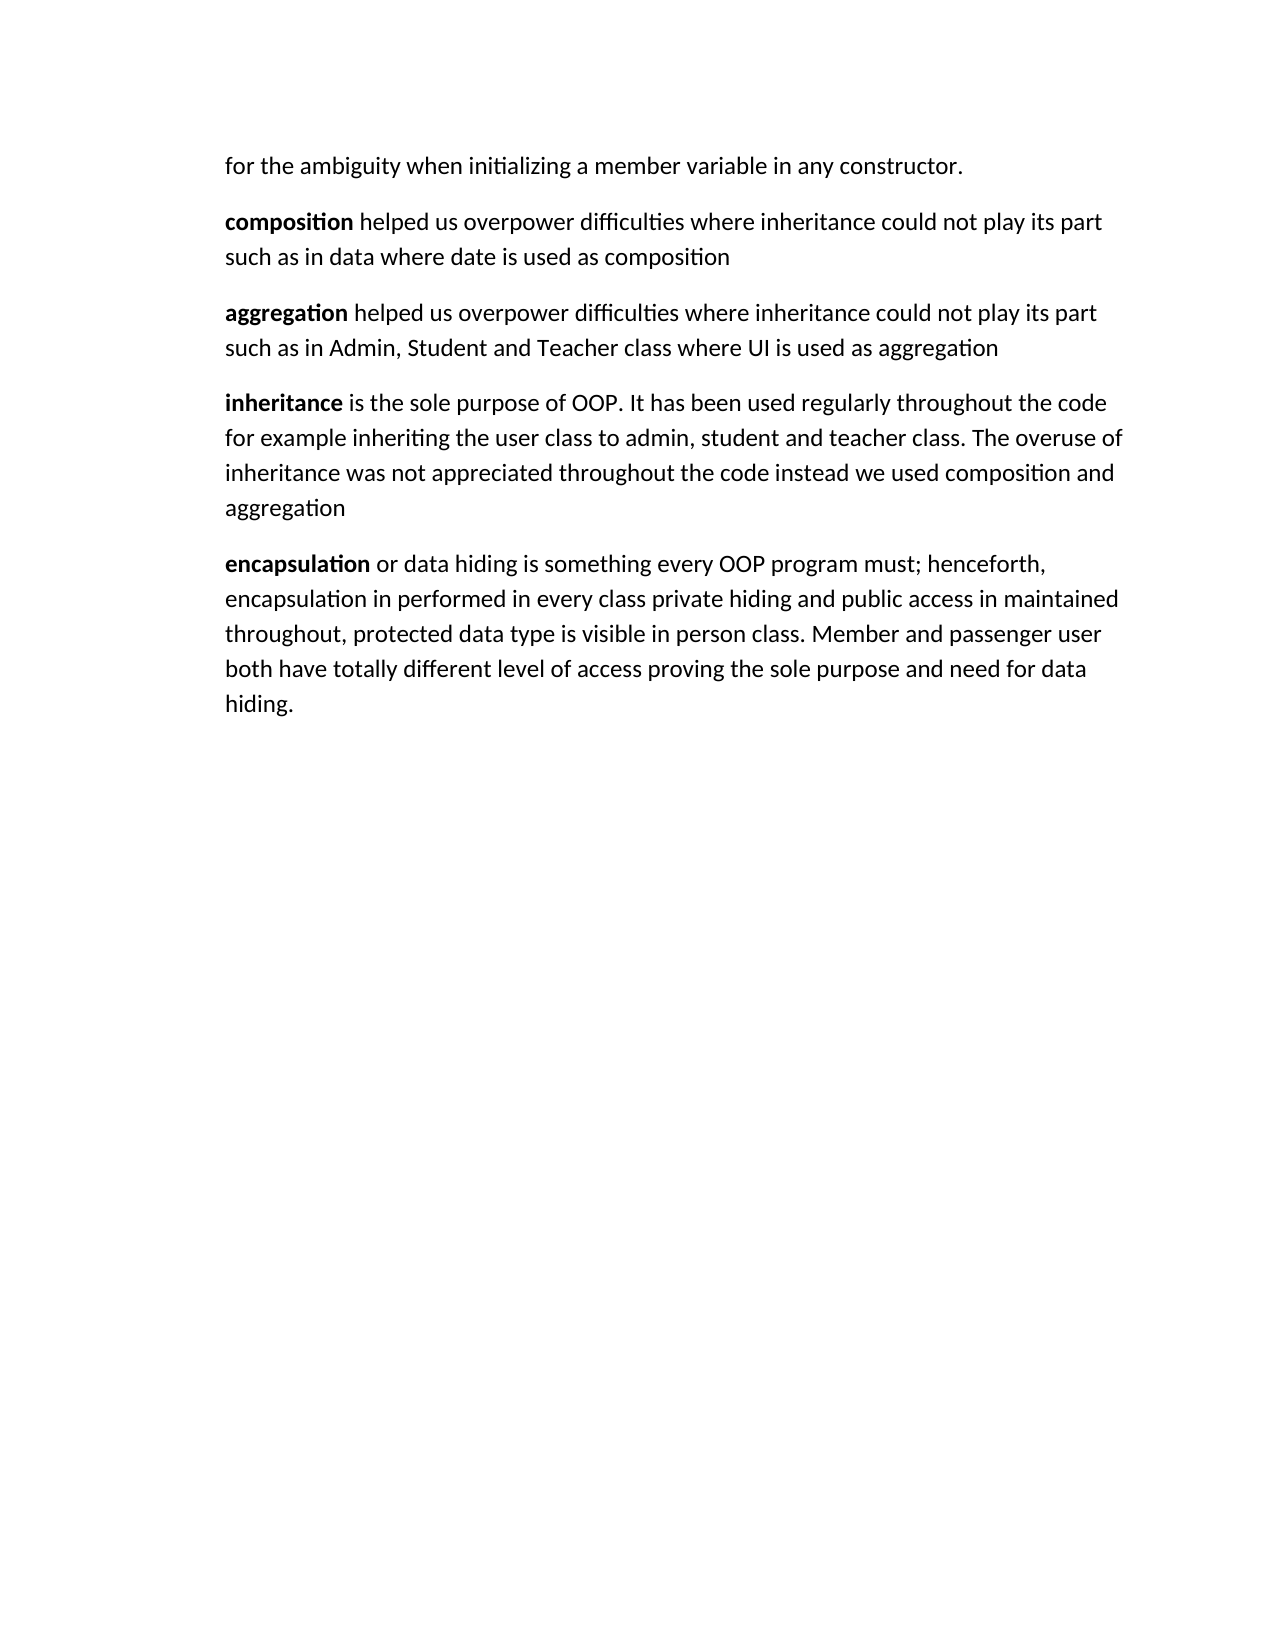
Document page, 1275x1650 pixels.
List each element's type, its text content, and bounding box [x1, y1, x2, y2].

text inheritance is the sole purpose of OOP. It has been used regularly throughout the code for example inheriting the user class to admin, student and teacher class. The overuse of inheritance was not appreciated throughout the code instead we used composition and aggregation [225, 387, 1125, 523]
text composition helped us overpower difficulties where inheritance could not play its part such as in data where date is used as composition [225, 206, 1125, 271]
text encapsulation or data hiding is something every OOP program must; henceforth, encapsulation in performed in every class private hiding and public access in maintained throughout, protected data type is visible in person class. Member and passenger user both have totally different level of access proving the sole purpose and need for data hiding. [225, 548, 1125, 719]
text aggregation helped us overpower difficulties where inheritance could not play its part such as in Admin, Student and Teacher class where UI is used as aggregation [225, 297, 1125, 362]
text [225, 150, 1125, 181]
